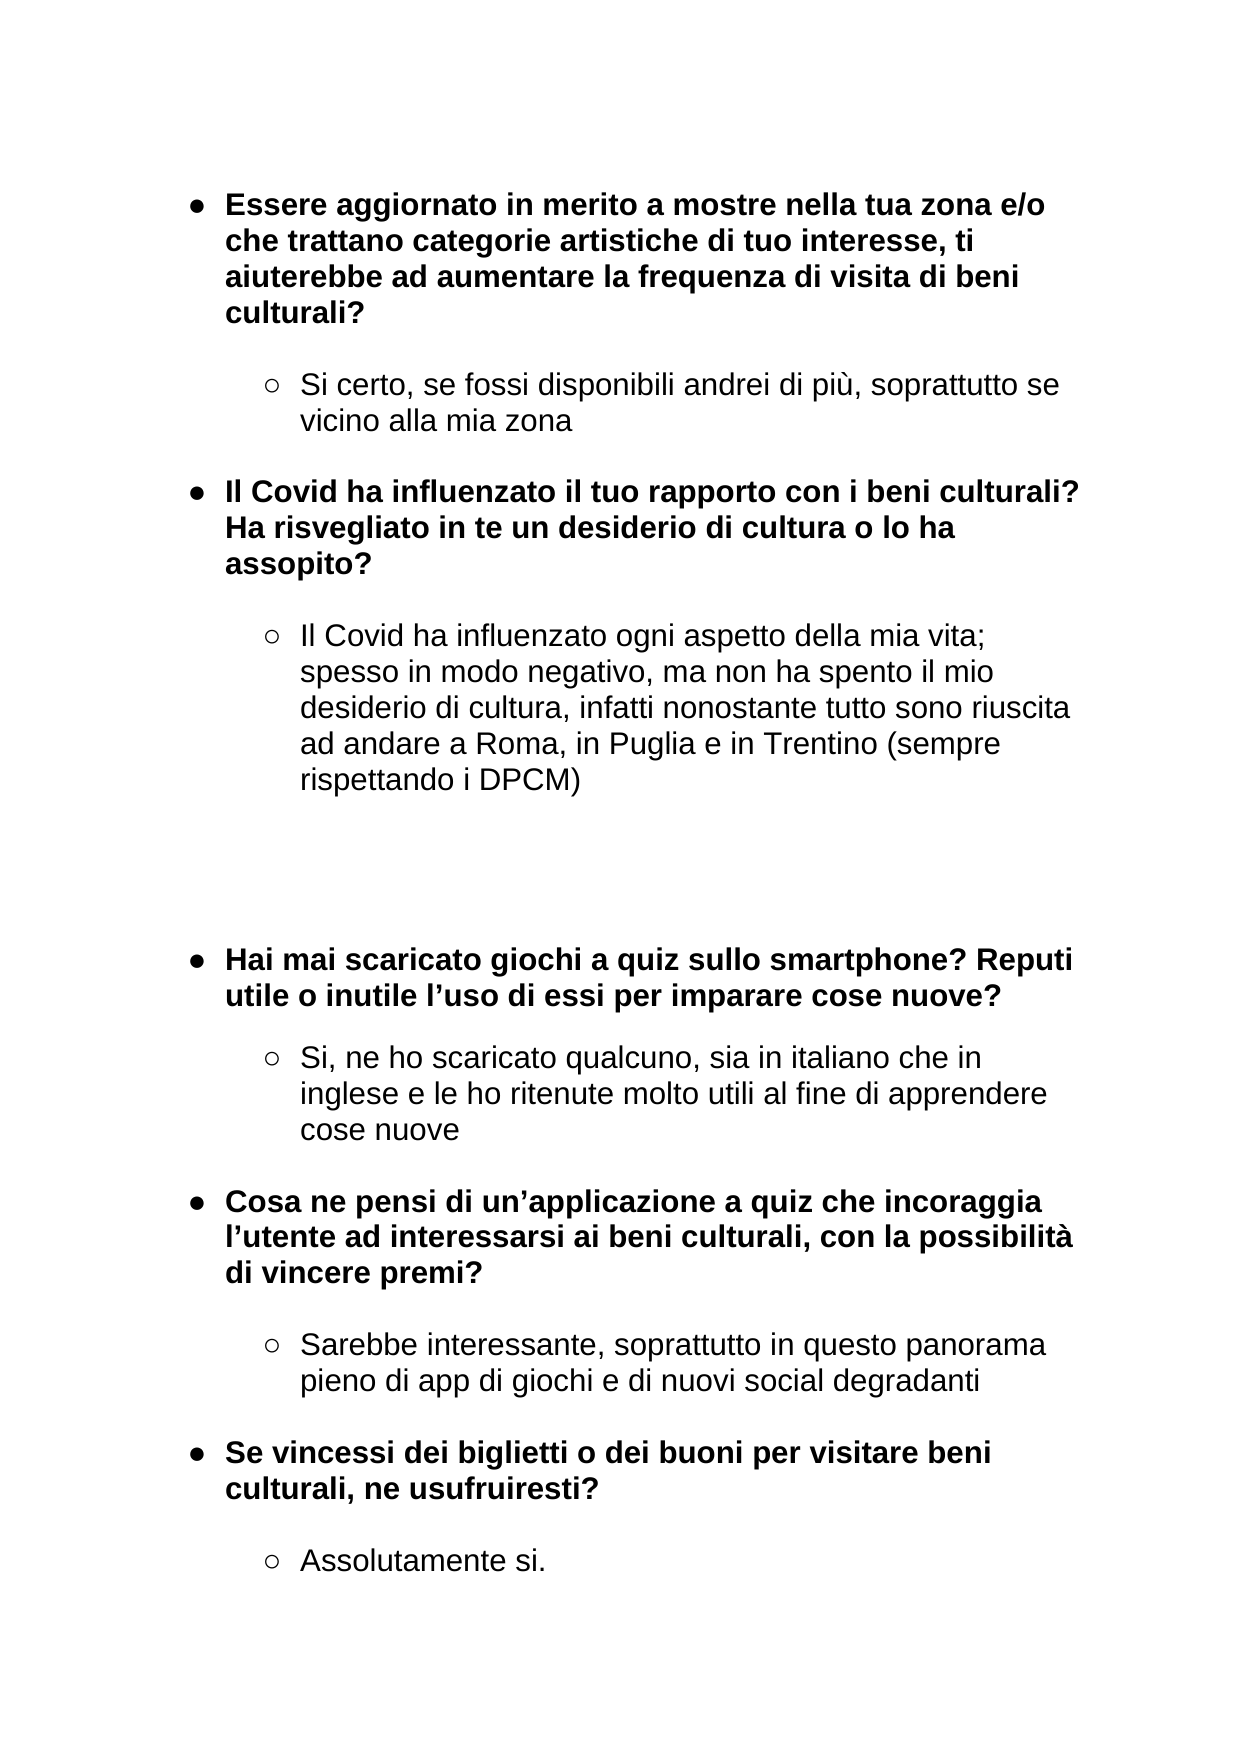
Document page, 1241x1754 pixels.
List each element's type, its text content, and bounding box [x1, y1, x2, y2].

list Se vincessi dei biglietti o dei buoni per visitare beni culturali, ne usufruiresti? [187, 1434, 1090, 1506]
list Sarebbe interessante, soprattutto in questo panorama pieno di app di giochi e di nuovi social degradanti [262, 1326, 1090, 1398]
list Il Covid ha influenzato il tuo rapporto con i beni culturali? Ha risvegliato in te un desiderio di cultura o lo ha assopito? [187, 473, 1090, 581]
list Hai mai scaricato giochi a quiz sullo smartphone? Reputi utile o inutile l’uso di essi per imparare cose nuove? [187, 941, 1090, 1012]
list Essere aggiornato in merito a mostre nella tua zona e/o che trattano categorie artistiche di tuo interesse, ti aiuterebbe ad aumentare la frequenza di visita di beni culturali? [187, 186, 1090, 330]
list Cosa ne pensi di un’applicazione a quiz che incoraggia l’utente ad interessarsi ai beni culturali, con la possibilità di vincere premi? [187, 1183, 1090, 1290]
list Si, ne ho scaricato qualcuno, sia in italiano che in inglese e le ho ritenute molto utili al fine di apprendere cose nuove [262, 1039, 1090, 1147]
list Assolutamente si. [262, 1542, 1090, 1578]
list Il Covid ha influenzato ogni aspetto della mia vita; spesso in modo negativo, ma non ha spento il mio desiderio di cultura, infatti nonostante tutto sono riuscita ad andare a Roma, in Puglia e in Trentino (sempre rispettando i DPCM) [262, 617, 1090, 797]
list Si certo, se fossi disponibili andrei di più, soprattutto se vicino alla mia zona [262, 366, 1090, 437]
